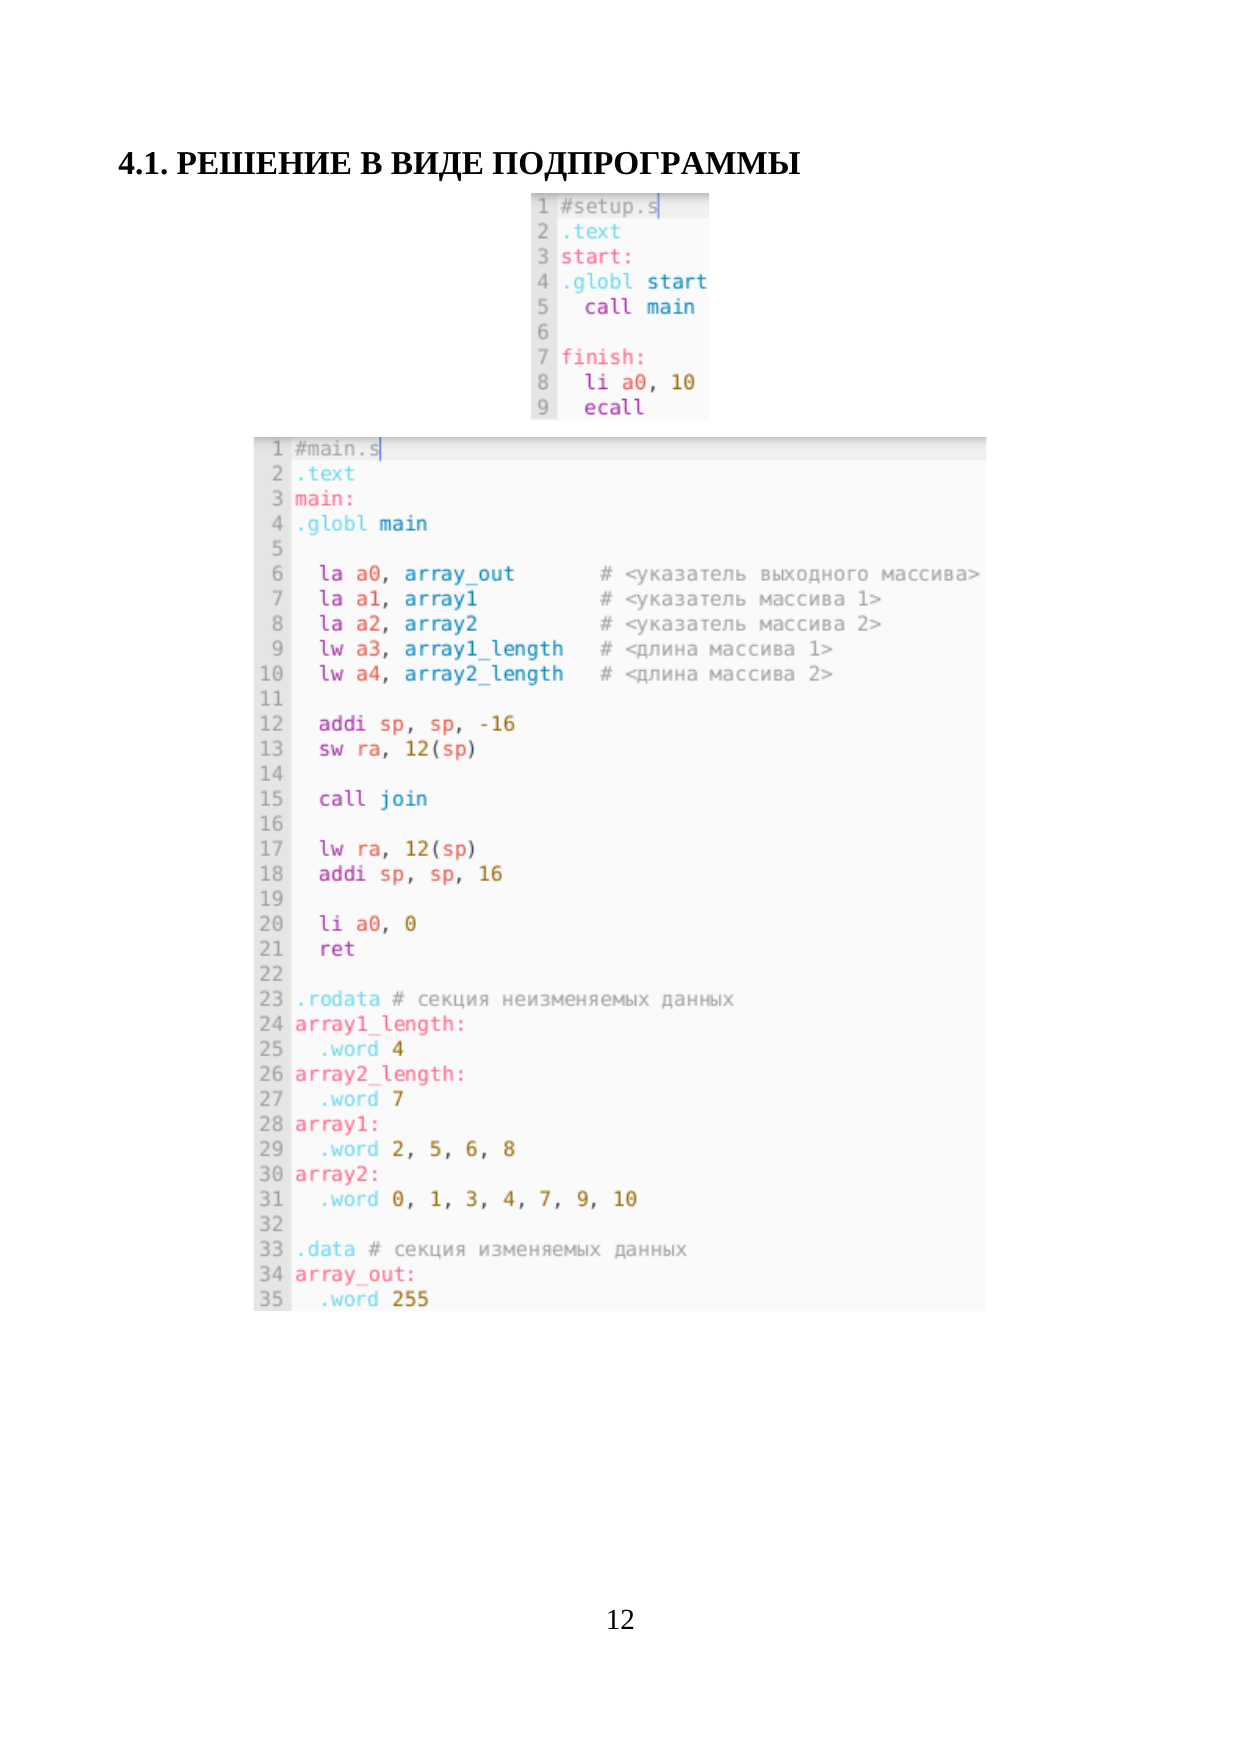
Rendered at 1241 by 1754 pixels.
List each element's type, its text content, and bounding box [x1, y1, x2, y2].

subtitle 4.1. РЕШЕНИЕ В ВИДЕ ПОДПРОГРАММЫ [118, 143, 1122, 181]
picture [253, 437, 987, 1311]
picture [531, 193, 710, 421]
